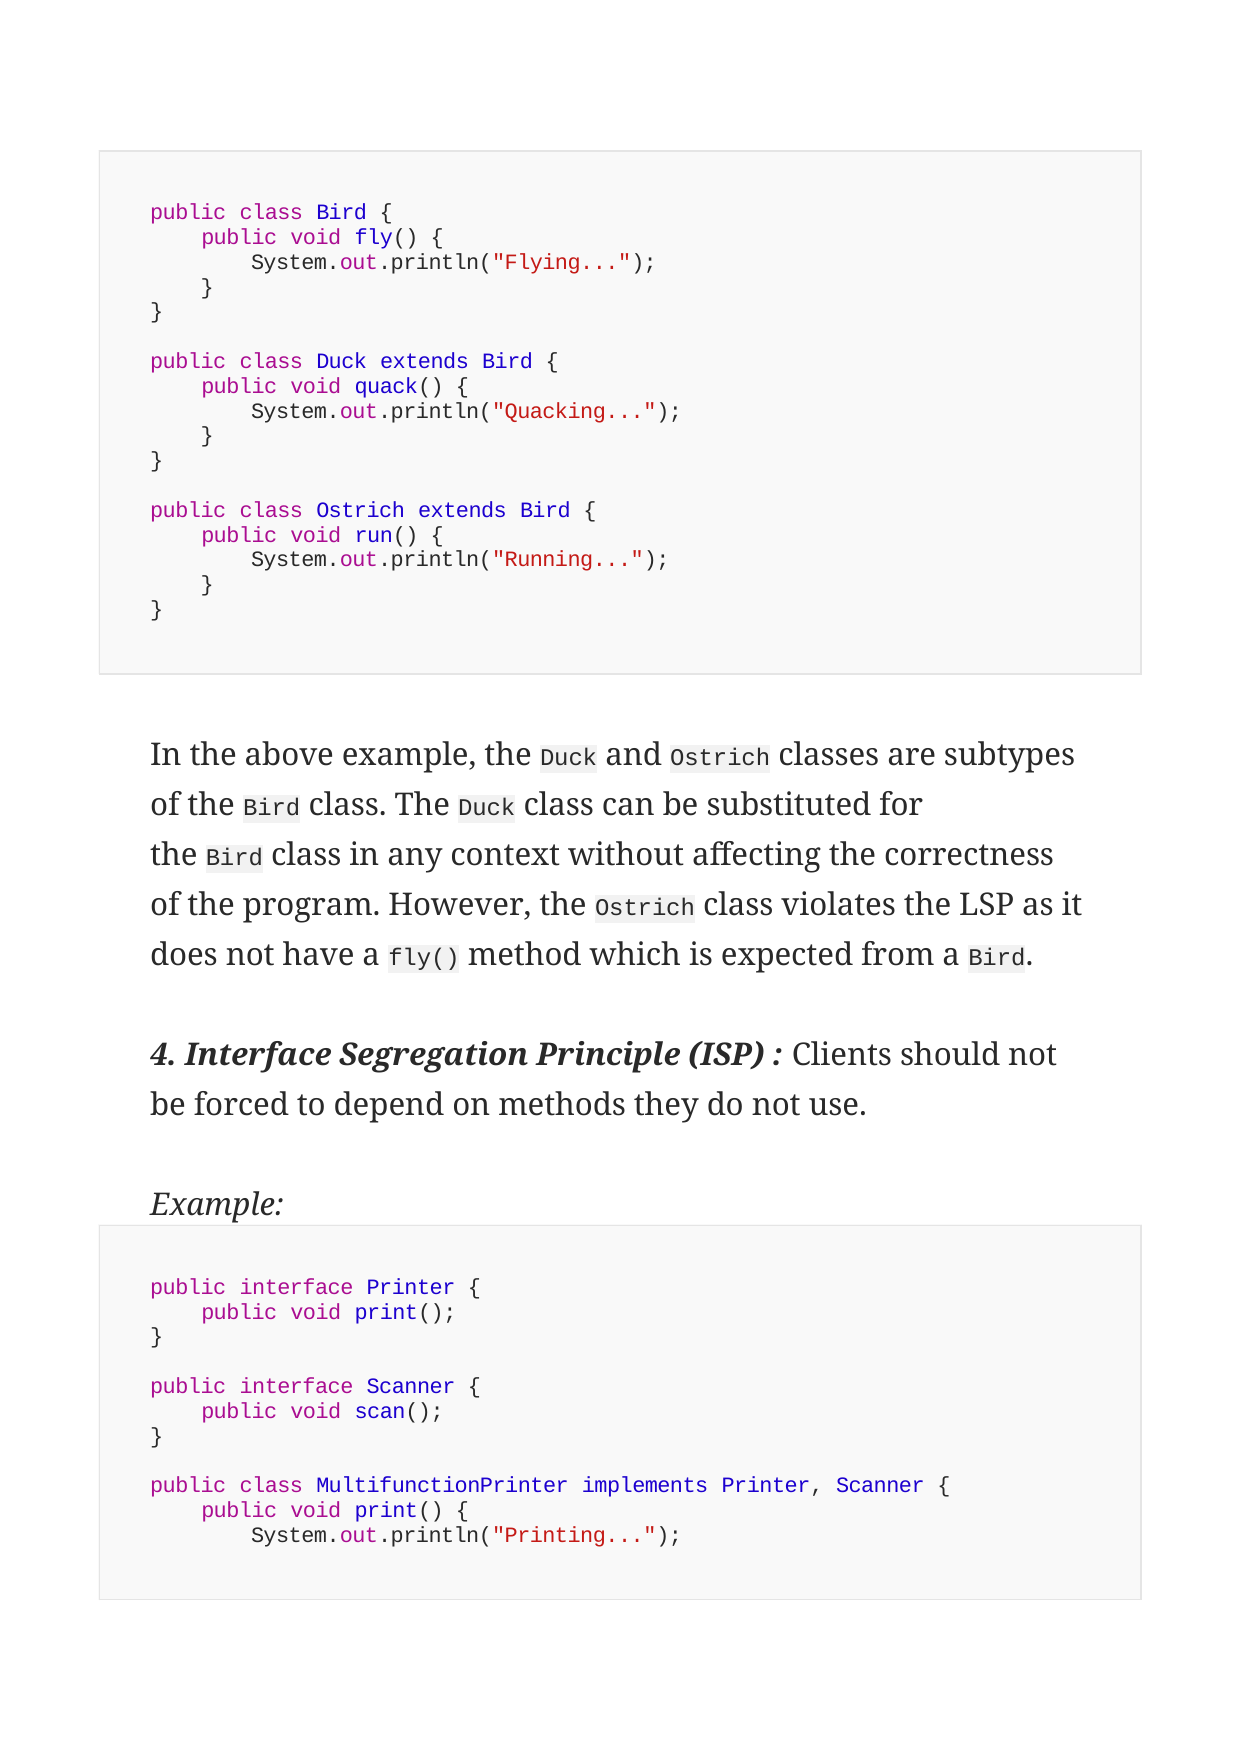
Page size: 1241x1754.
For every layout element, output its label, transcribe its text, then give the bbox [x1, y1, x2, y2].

text Example: [150, 1174, 1090, 1224]
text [100, 1226, 1140, 1599]
text 4. Interface Segregation Principle (ISP) : Clients should not be forced to depend on methods they do not use. [150, 1024, 1090, 1124]
text In the above example, the Duck and Ostrich classes are subtypes of the Bird class. The Duck class can be substituted for the Bird class in any context without affecting the correctness of the program. However, the Ostrich class violates the LSP as it does not have a fly() method which is expected from a Bird. [150, 724, 1090, 974]
text public class Bird { public void fly() { System.out.println("Flying..."); } } public class Duck extends Bird { public void quack() { System.out.println("Quacking..."); } } public class Ostrich extends Bird { public void run() { System.out.println("Running..."); } } [100, 152, 1140, 673]
